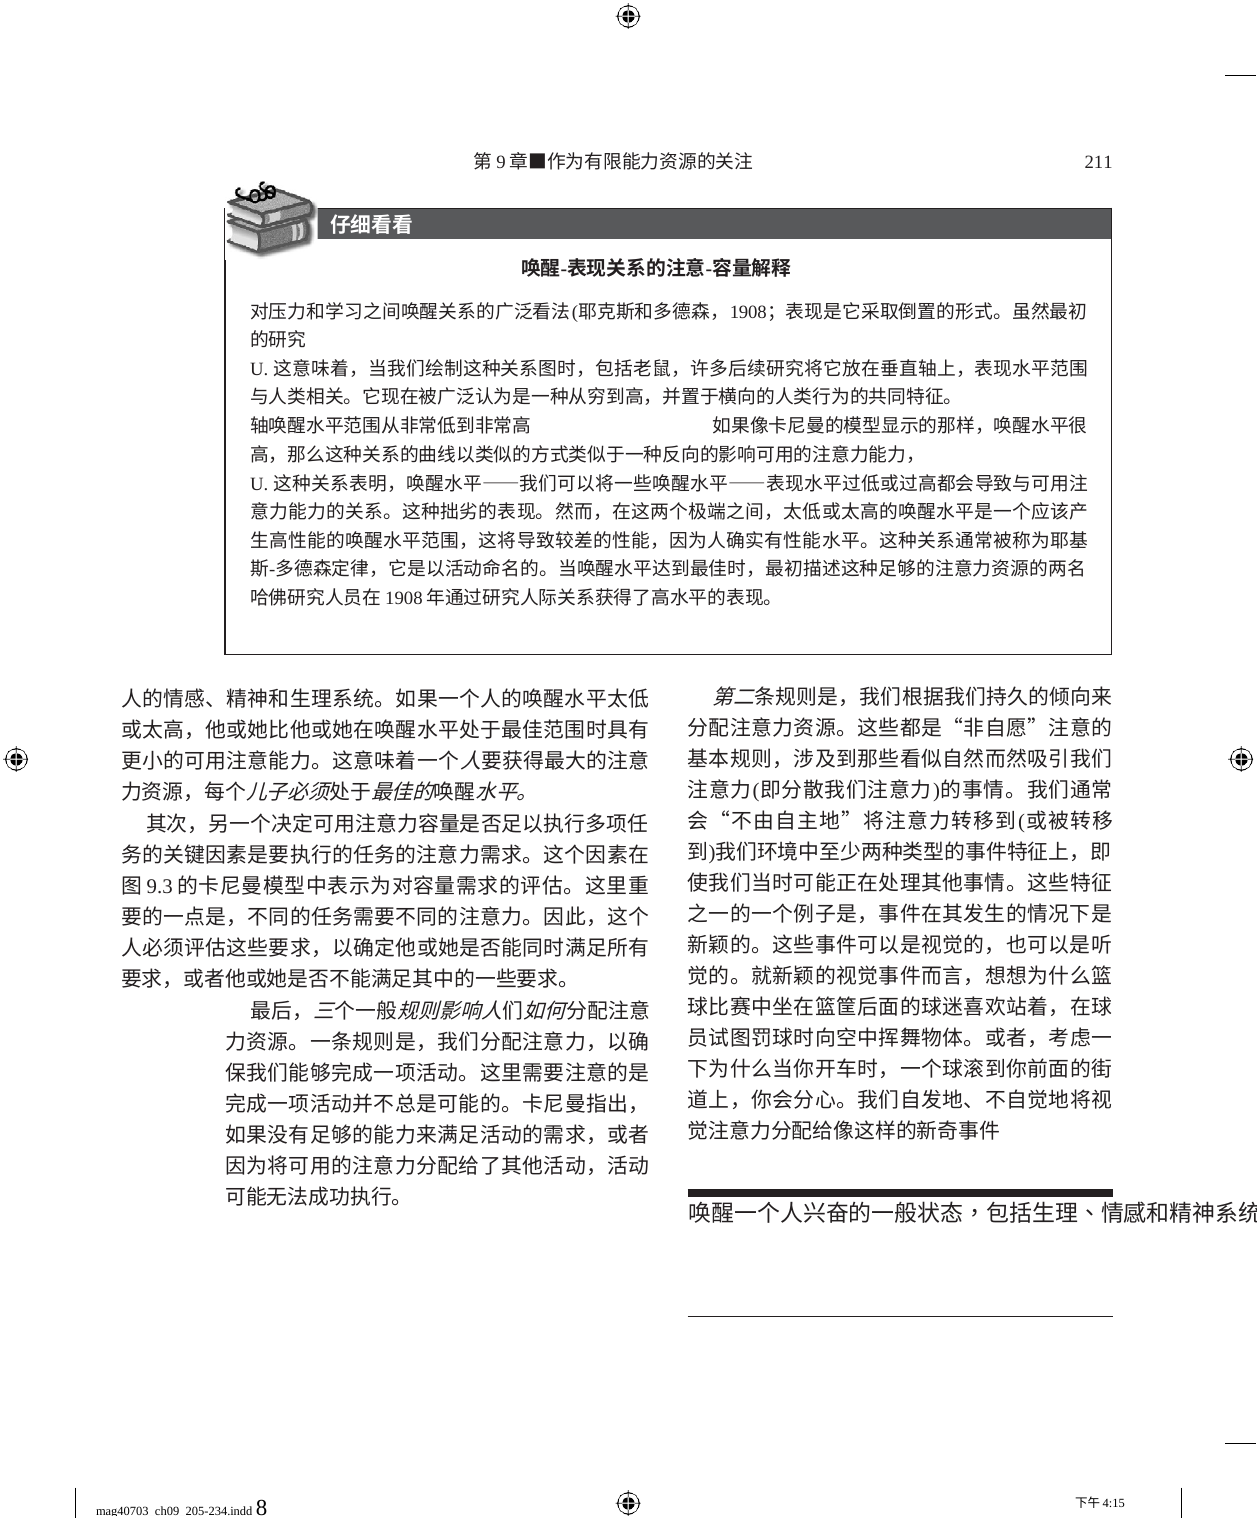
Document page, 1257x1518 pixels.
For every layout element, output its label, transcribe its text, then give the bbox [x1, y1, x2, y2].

text 最后，三个一般规则影响人们如何分配注意力资源。一条规则是，我们分配注意力，以确保我们能够完成一项活动。这里需要注意的是，完成一项活动并不总是可能的。卡尼曼指出，如果没有足够的能力来满足活动的需求，或者因为将可用的注意力分配给了其他活动，活动可能无法成功执行。 [225, 994, 650, 1210]
text 其次，另一个决定可用注意力容量是否足以执行多项任务的关键因素是要执行的任务的注意力需求。这个因素在图9.3的卡尼曼模型中表示为对容量需求的评估。这里重要的一点是，不同的任务需要不同的注意力。因此，这个人必须评估这些要求，以确定他或她是否能同时满足所有要求，或者他或她是否不能满足其中的一些要求。 [121, 807, 650, 992]
picture [615, 1490, 641, 1516]
text 第9章■作为有限能力资源的关注 211 [474, 146, 1125, 174]
picture [615, 3, 641, 29]
text 第二条规则是，我们根据我们持久的倾向来分配注意力资源。这些都是“非自愿”注意的基本规则，涉及到那些看似自然而然吸引我们注意力(即分散我们注意力)的事情。我们通常会“不由自主地”将注意力转移到(或被转移到)我们环境中至少两种类型的事件特征上，即使我们当时可能正在处理其他事情。这些特征之一的一个例子是，事件在其发生的情况下是新颖的。这些事件可以是视觉的，也可以是听觉的。就新颖的视觉事件而言，想想为什么篮球比赛中坐在篮筐后面的球迷喜欢站着，在球员试图罚球时向空中挥舞物体。或者，考虑一下为什么当你开车时，一个球滚到你前面的街道上，你会分心。我们自发地、不自觉地将视觉注意力分配给像这样的新奇事件 [687, 680, 1113, 1145]
picture [225, 178, 318, 260]
picture [3, 746, 29, 772]
text 人的情感、精神和生理系统。如果一个人的唤醒水平太低或太高，他或她比他或她在唤醒水平处于最佳范围时具有更小的可用注意能力。这意味着一个人要获得最大的注意力资源，每个儿子必须处于最佳的唤醒水平。 [121, 682, 650, 805]
picture [1228, 746, 1254, 772]
